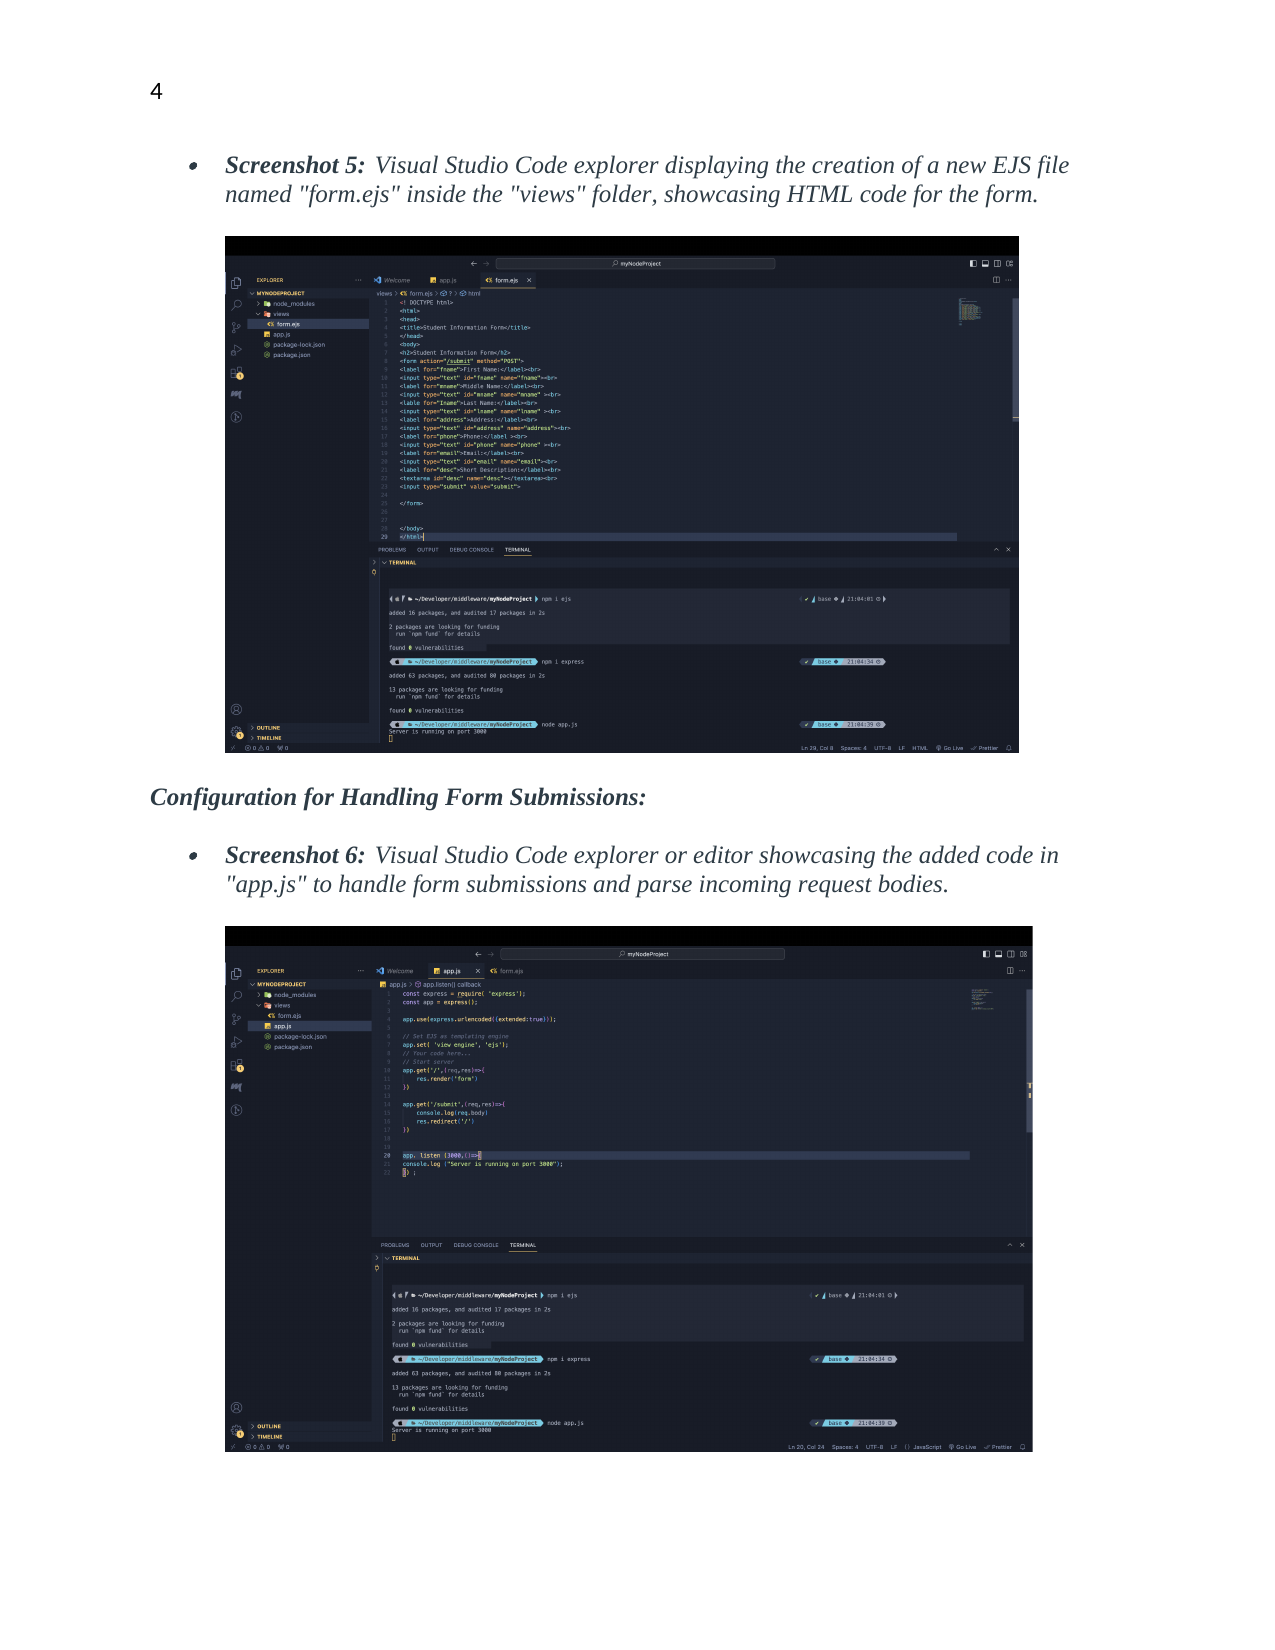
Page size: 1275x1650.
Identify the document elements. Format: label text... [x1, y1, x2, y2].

list Screenshot 6: Visual Studio Code explorer or editor showcasing the added code in "app.js" to handle form submissions and parse incoming request bodies. [187, 840, 1125, 897]
picture [225, 236, 1019, 753]
picture [225, 926, 1033, 1452]
list Screenshot 5: Visual Studio Code explorer displaying the creation of a new EJS file named "form.ejs" inside the "views" folder, showcasing HTML code for the form. [187, 150, 1125, 207]
text Configuration for Handling Form Submissions: [150, 782, 1125, 811]
